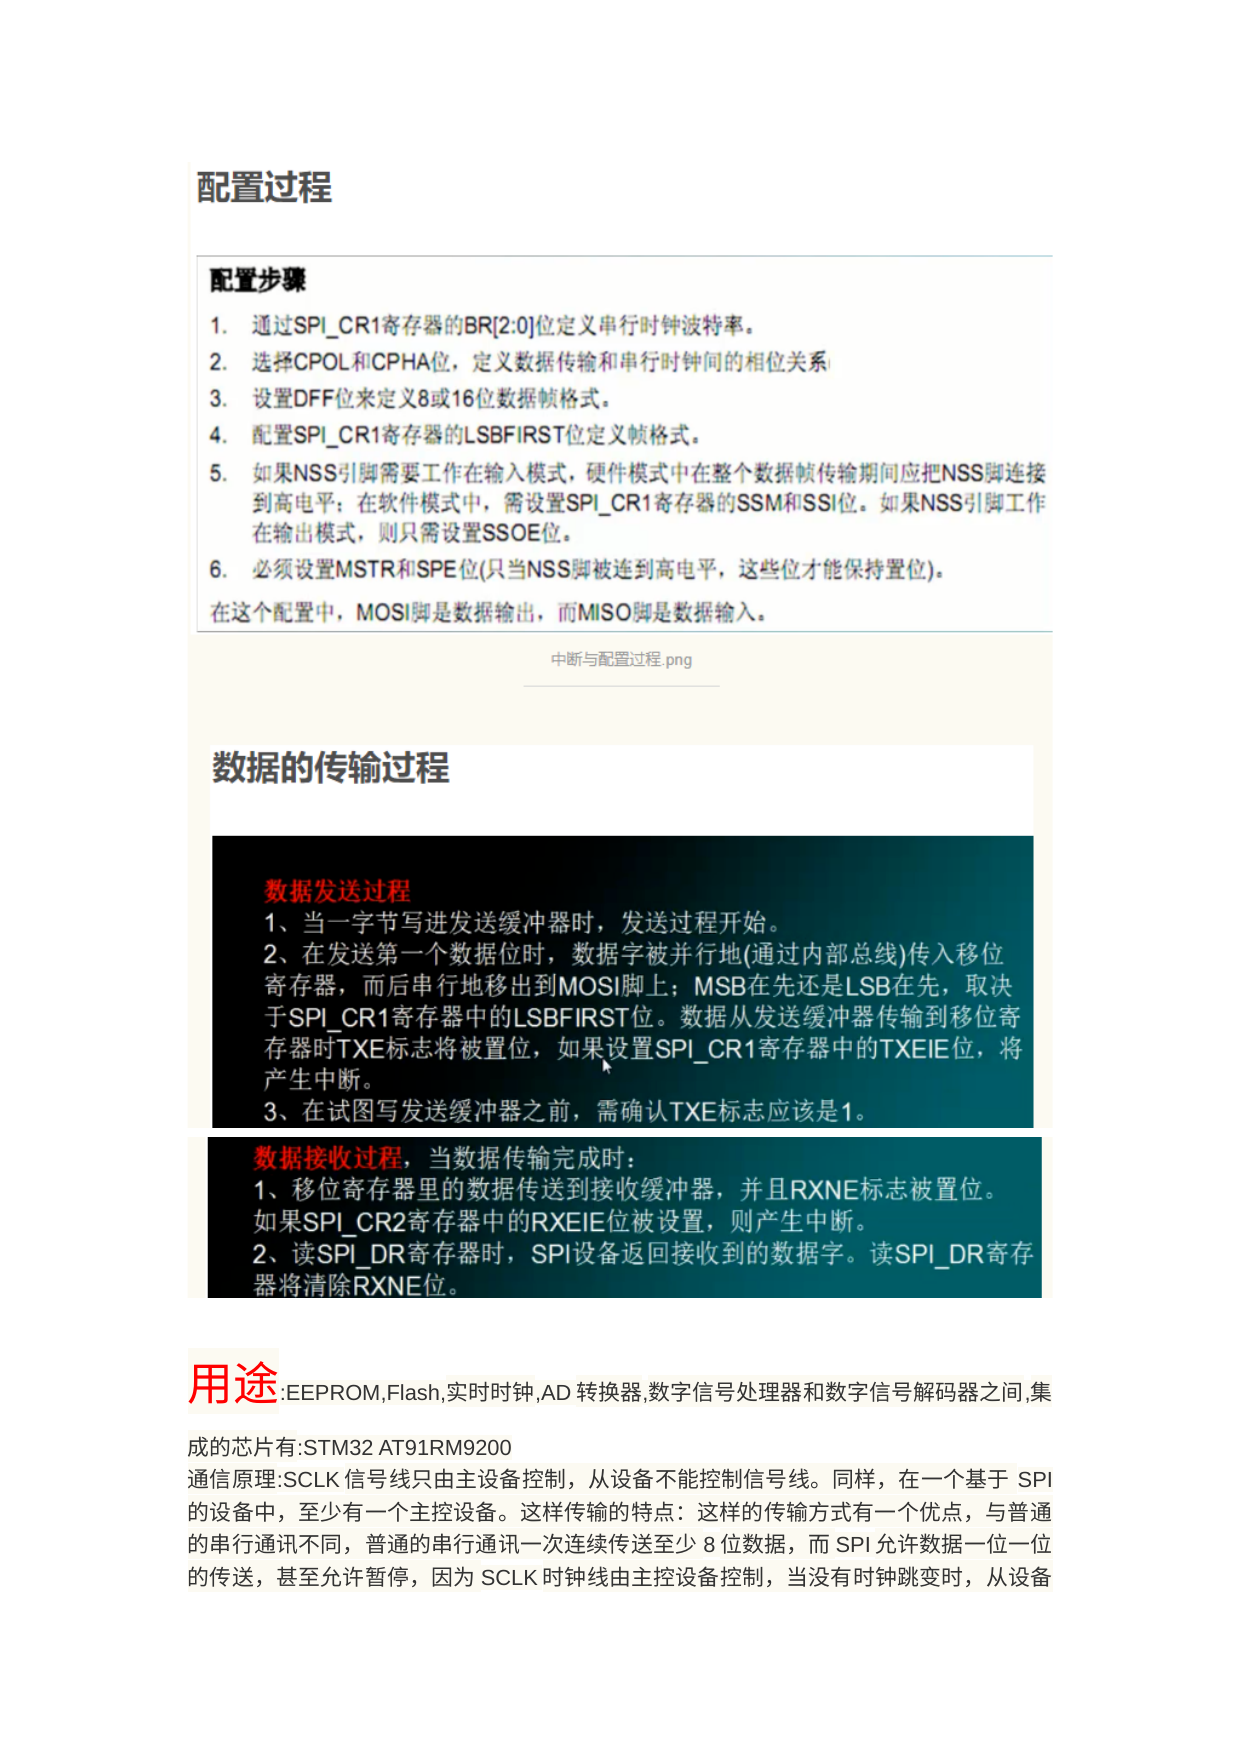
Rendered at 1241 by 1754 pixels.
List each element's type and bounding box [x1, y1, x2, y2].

picture [187, 162, 1053, 1128]
text [187, 1332, 1053, 1592]
picture [187, 1137, 1053, 1298]
